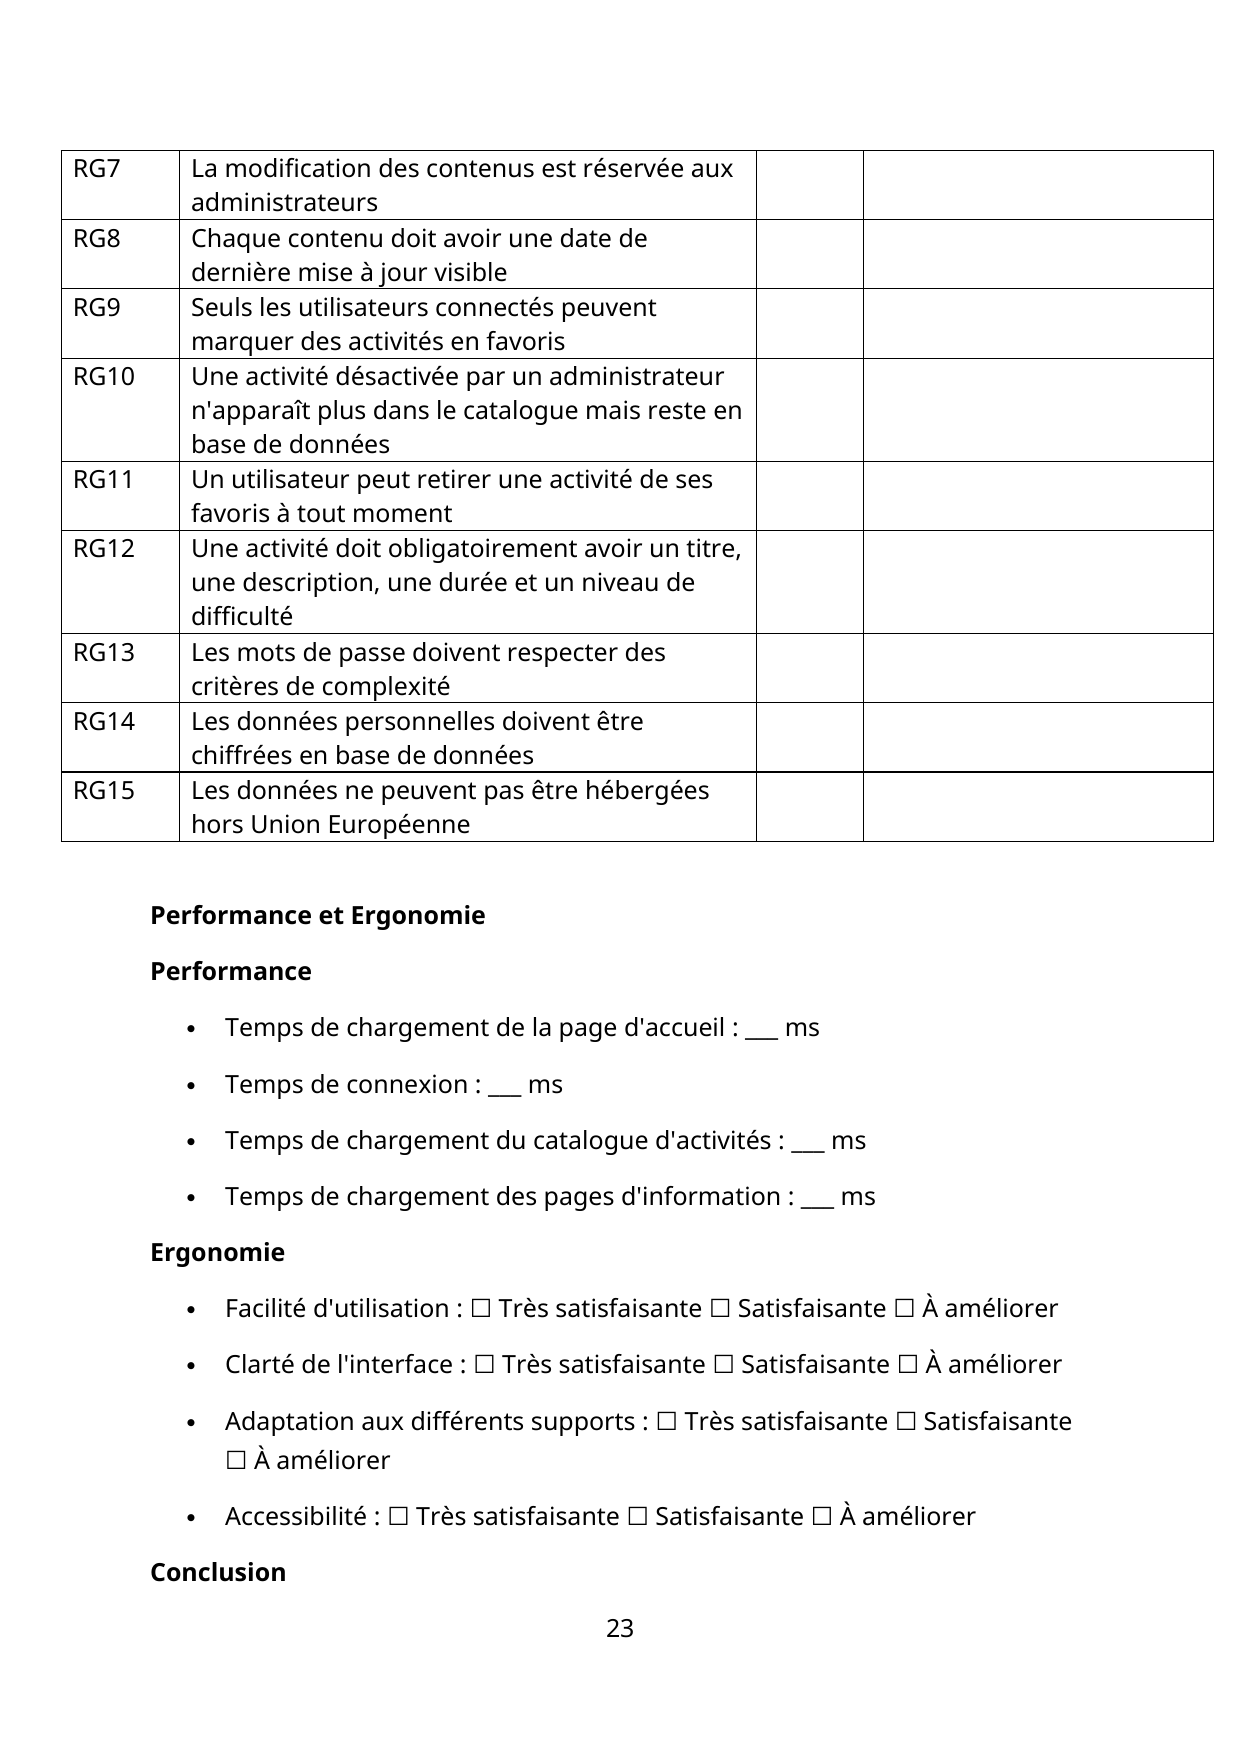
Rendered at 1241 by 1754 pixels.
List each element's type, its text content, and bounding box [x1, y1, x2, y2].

table_cell [757, 531, 863, 633]
table_cell RG10 [62, 359, 179, 461]
table_cell Seuls les utilisateurs connectés peuvent marquer des activités en favoris [180, 289, 756, 357]
table_cell [864, 462, 1213, 530]
table_cell Une activité doit obligatoirement avoir un titre, une description, une durée et un niveau de difficulté [180, 531, 756, 633]
text Ergonomie [150, 1235, 1090, 1269]
table_cell Les données ne peuvent pas être hébergées hors Union Européenne [180, 773, 756, 841]
table_cell [757, 359, 863, 461]
list Adaptation aux différents supports : ☐ Très satisfaisante ☐ Satisfaisante ☐ À améliorer [187, 1403, 1090, 1477]
table_cell La modification des contenus est réservée aux administrateurs [180, 151, 756, 219]
table_cell [864, 773, 1213, 841]
table_cell Les mots de passe doivent respecter des critères de complexité [180, 634, 756, 702]
table_cell RG7 [62, 151, 179, 219]
table_cell [757, 703, 863, 771]
table_cell Les données personnelles doivent être chiffrées en base de données [180, 703, 756, 771]
list Accessibilité : ☐ Très satisfaisante ☐ Satisfaisante ☐ À améliorer [187, 1499, 1090, 1533]
table_cell [864, 151, 1213, 219]
table_cell [864, 220, 1213, 288]
table_cell Chaque contenu doit avoir une date de dernière mise à jour visible [180, 220, 756, 288]
list Temps de chargement des pages d'information : ___ ms [187, 1178, 1090, 1213]
list Temps de chargement du catalogue d'activités : ___ ms [187, 1122, 1090, 1156]
table_cell [757, 634, 863, 702]
table_cell [864, 531, 1213, 633]
table_cell [864, 703, 1213, 771]
table_cell [757, 462, 863, 530]
table_cell RG8 [62, 220, 179, 288]
table_cell [864, 359, 1213, 461]
table_cell RG9 [62, 289, 179, 357]
table_cell RG13 [62, 634, 179, 702]
table_cell [757, 289, 863, 357]
table_cell RG14 [62, 703, 179, 771]
text Performance [150, 954, 1090, 988]
table_cell [757, 773, 863, 841]
table_cell [757, 220, 863, 288]
table_cell [864, 289, 1213, 357]
table_cell [864, 634, 1213, 702]
text Conclusion [150, 1555, 1090, 1589]
list Clarté de l'interface : ☐ Très satisfaisante ☐ Satisfaisante ☐ À améliorer [187, 1347, 1090, 1381]
table_cell Une activité désactivée par un administrateur n'apparaît plus dans le catalogue mais reste en base de données [180, 359, 756, 461]
table_cell RG11 [62, 462, 179, 530]
table_cell RG15 [62, 773, 179, 841]
list Temps de chargement de la page d'accueil : ___ ms [187, 1010, 1090, 1044]
table_cell [757, 151, 863, 219]
list Facilité d'utilisation : ☐ Très satisfaisante ☐ Satisfaisante ☐ À améliorer [187, 1291, 1090, 1325]
text Performance et Ergonomie [150, 898, 1090, 932]
list Temps de connexion : ___ ms [187, 1066, 1090, 1100]
table_cell Un utilisateur peut retirer une activité de ses favoris à tout moment [180, 462, 756, 530]
table_cell RG12 [62, 531, 179, 633]
